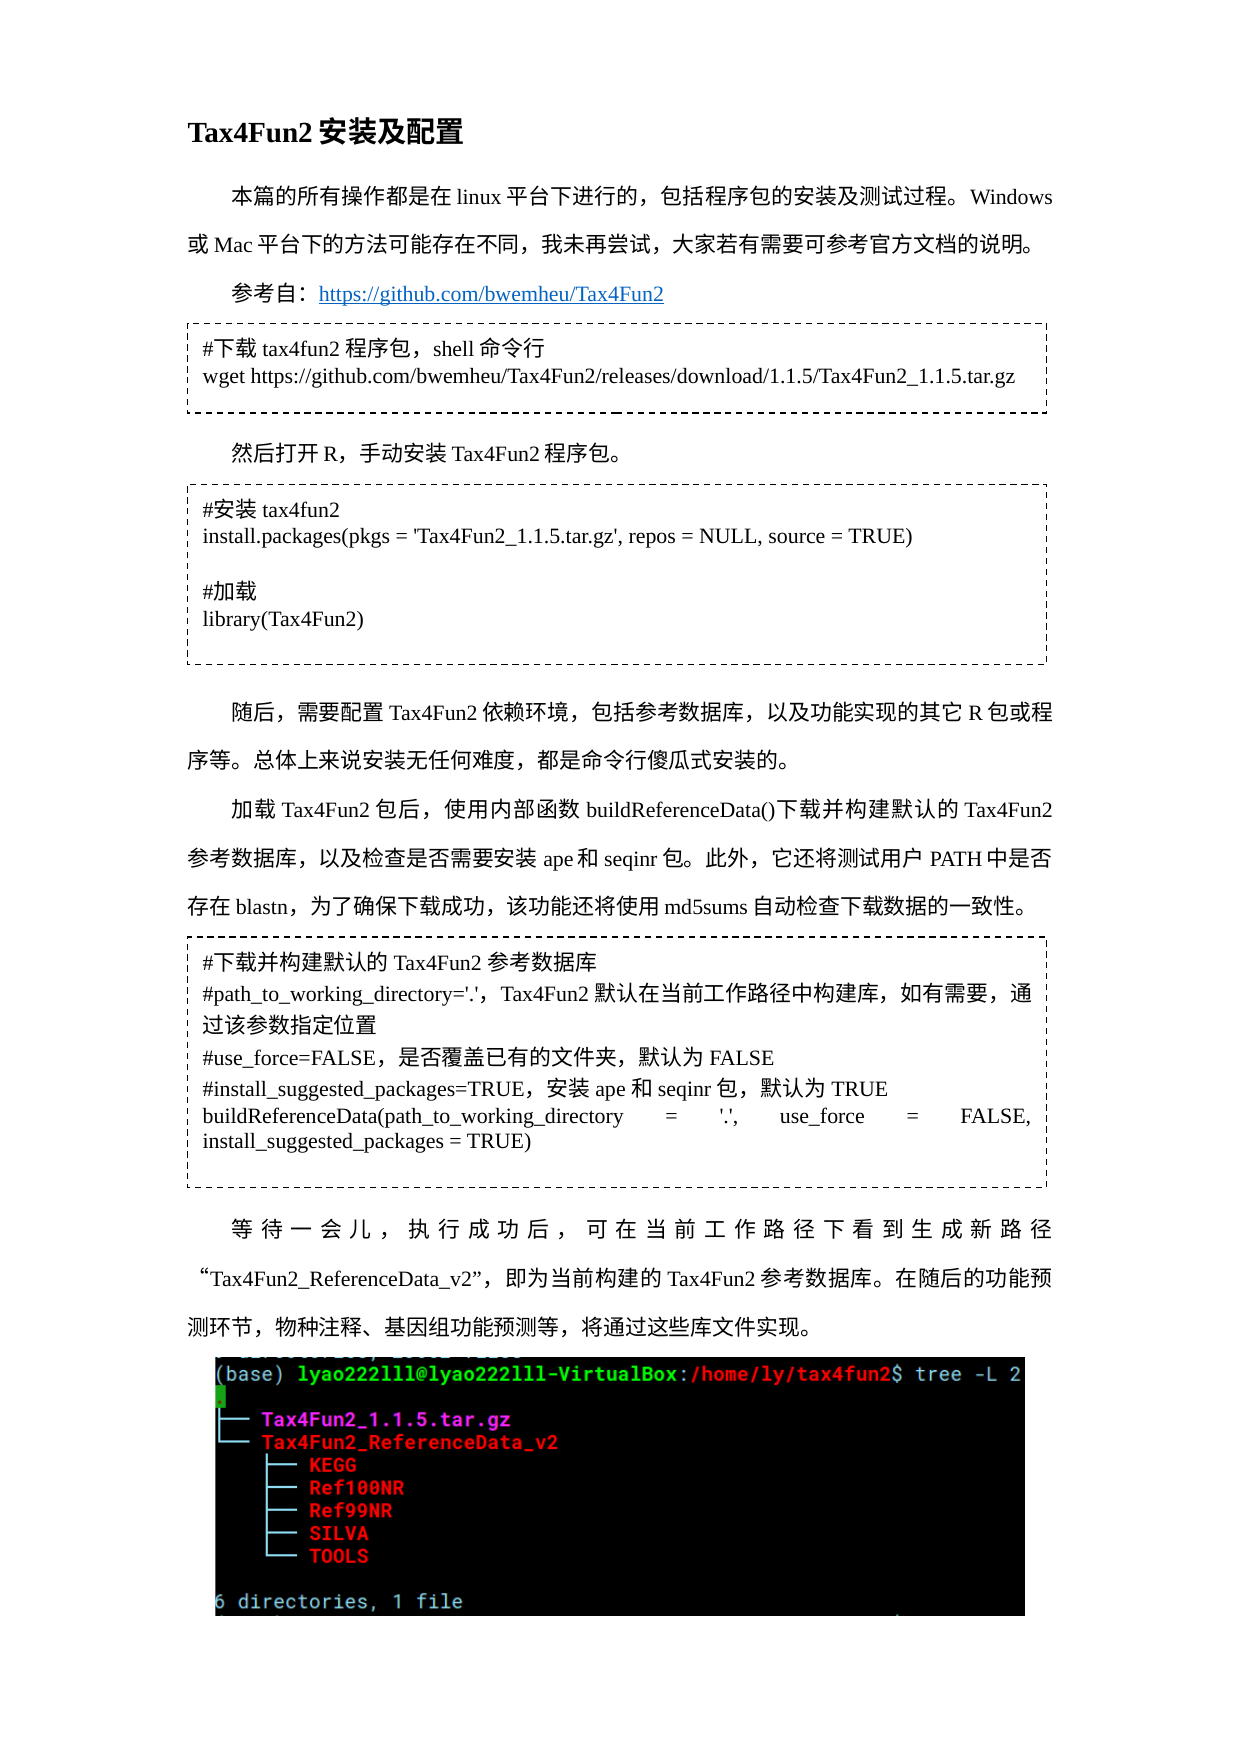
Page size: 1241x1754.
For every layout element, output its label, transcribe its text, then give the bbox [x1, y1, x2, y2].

text 然后打开R，手动安装Tax4Fun2程序包。 [187, 436, 1053, 468]
text 本篇的所有操作都是在linux平台下进行的，包括程序包的安装及测试过程。Windows或Mac平台下的方法可能存在不同，我未再尝试，大家若有需要可参考官方文档的说明。 [187, 178, 1053, 259]
picture [215, 1357, 1025, 1616]
text 随后，需要配置Tax4Fun2依赖环境，包括参考数据库，以及功能实现的其它R包或程序等。总体上来说安装无任何难度，都是命令行傻瓜式安装的。 [187, 694, 1053, 776]
text 等待一会儿，执行成功后，可在当前工作路径下看到生成新路径“Tax4Fun2_ReferenceData_v2”，即为当前构建的Tax4Fun2参考数据库。在随后的功能预测环节，物种注释、基因组功能预测等，将通过这些库文件实现。 [187, 1212, 1053, 1342]
text 参考自：https://github.com/bwemheu/Tax4Fun2 [187, 275, 1053, 308]
subtitle Tax4Fun2安装及配置 [187, 97, 1053, 162]
text 加载Tax4Fun2包后，使用内部函数buildReferenceData()下载并构建默认的Tax4Fun2参考数据库，以及检查是否需要安装ape和seqinr包。此外，它还将测试用户PATH中是否存在blastn，为了确保下载成功，该功能还将使用md5sums自动检查下载数据的一致性。 [187, 791, 1053, 921]
